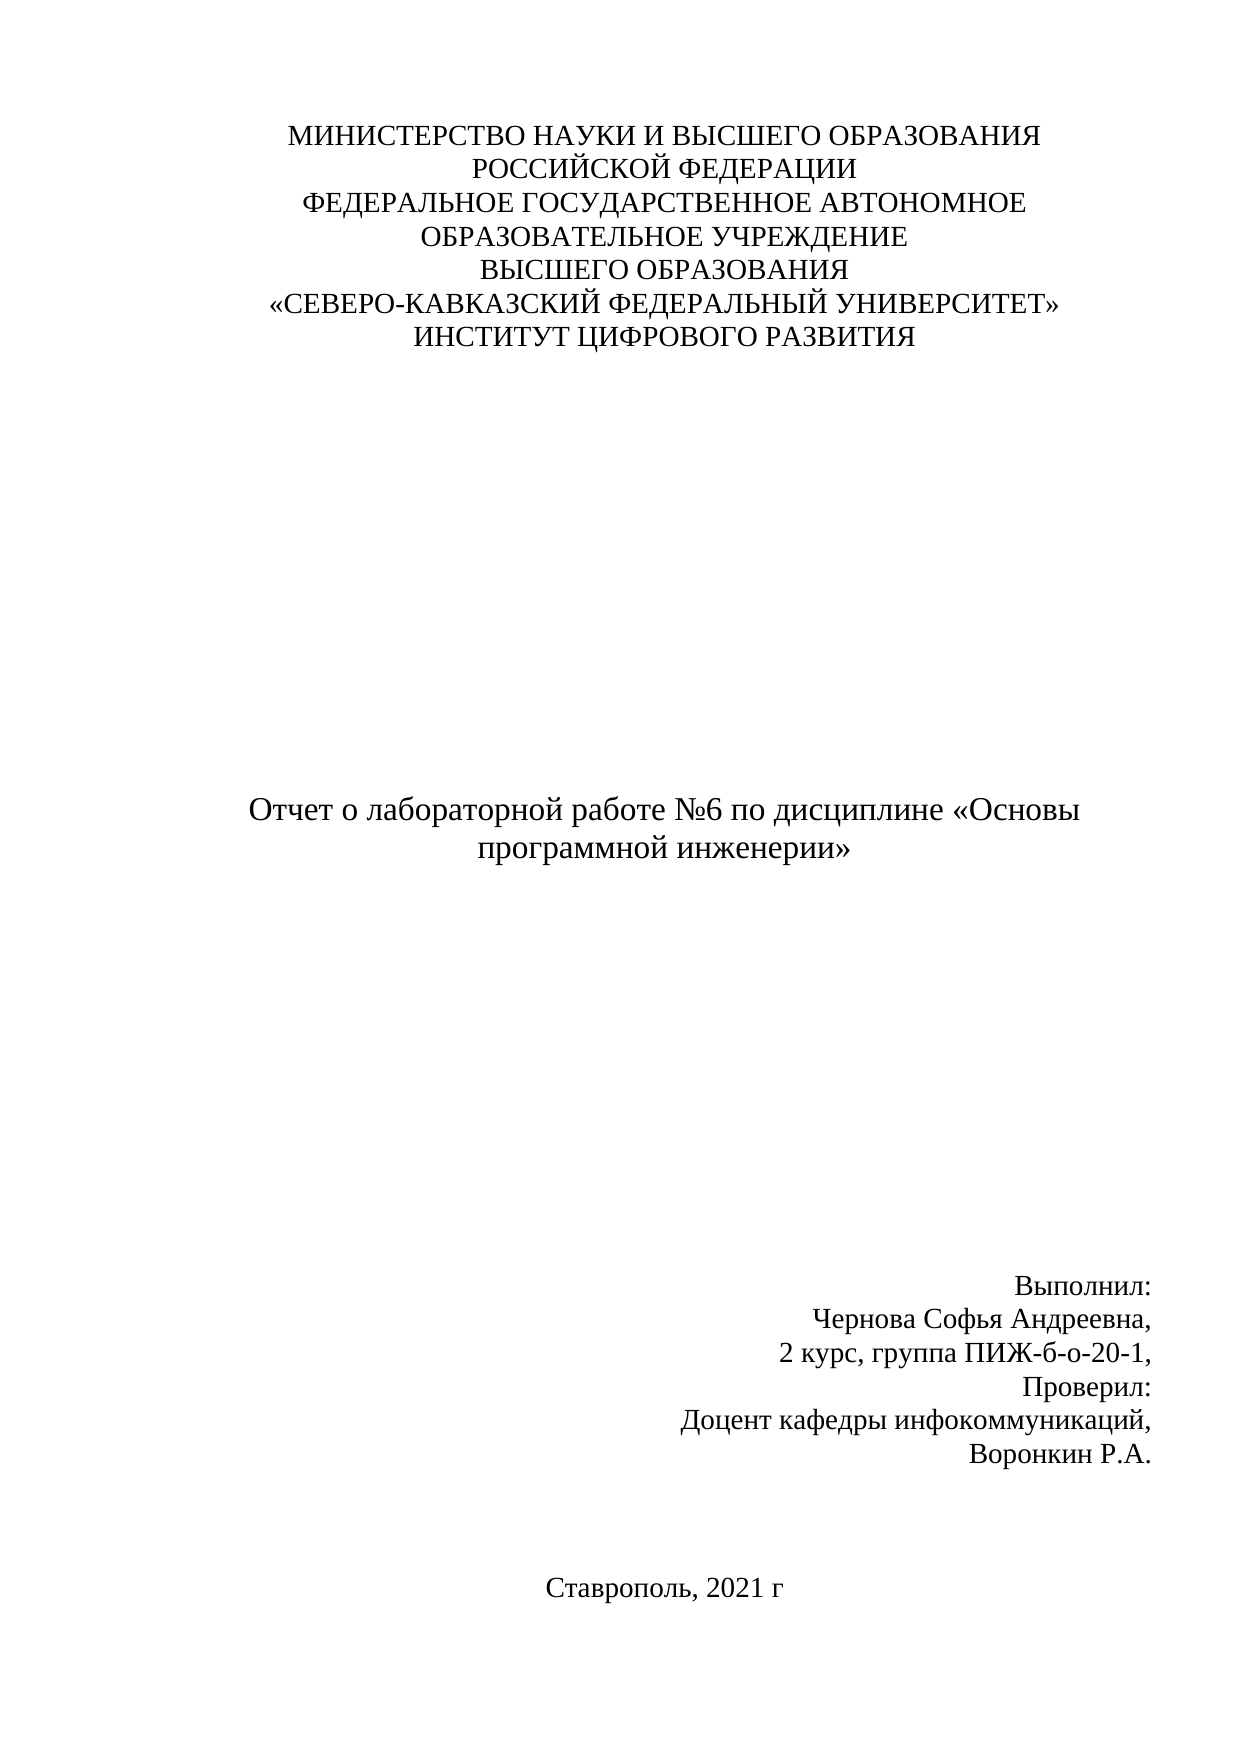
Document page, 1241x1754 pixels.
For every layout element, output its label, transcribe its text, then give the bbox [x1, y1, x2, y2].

text Отчет о лабораторной работе №6 по дисциплине «Основы программной инженерии» [177, 789, 1152, 866]
text Чернова Софья Андреевна, [177, 1302, 1152, 1335]
text ФЕДЕРАЛЬНОЕ ГОСУДАРСТВЕННОЕ АВТОНОМНОЕ [177, 185, 1152, 219]
text Доцент кафедры инфокоммуникаций, [177, 1402, 1152, 1436]
text ИНСТИТУТ ЦИФРОВОГО РАЗВИТИЯ [177, 319, 1152, 353]
text ВЫСШЕГО ОБРАЗОВАНИЯ [177, 252, 1152, 286]
text РОССИЙСКОЙ ФЕДЕРАЦИИ [177, 152, 1152, 185]
text «СЕВЕРО-КАВКАЗСКИЙ ФЕДЕРАЛЬНЫЙ УНИВЕРСИТЕТ» [177, 286, 1152, 319]
text Проверил: [177, 1369, 1152, 1402]
text 2 курс, группа ПИЖ-б-о-20-1, [177, 1335, 1152, 1369]
text Ставрополь, 2021 г [177, 1570, 1152, 1603]
text Воронкин Р.А. [177, 1436, 1152, 1469]
text ОБРАЗОВАТЕЛЬНОЕ УЧРЕЖДЕНИЕ [177, 219, 1152, 252]
text Выполнил: [177, 1268, 1152, 1302]
text МИНИСТЕРСТВО НАУКИ И ВЫСШЕГО ОБРАЗОВАНИЯ [177, 118, 1152, 152]
